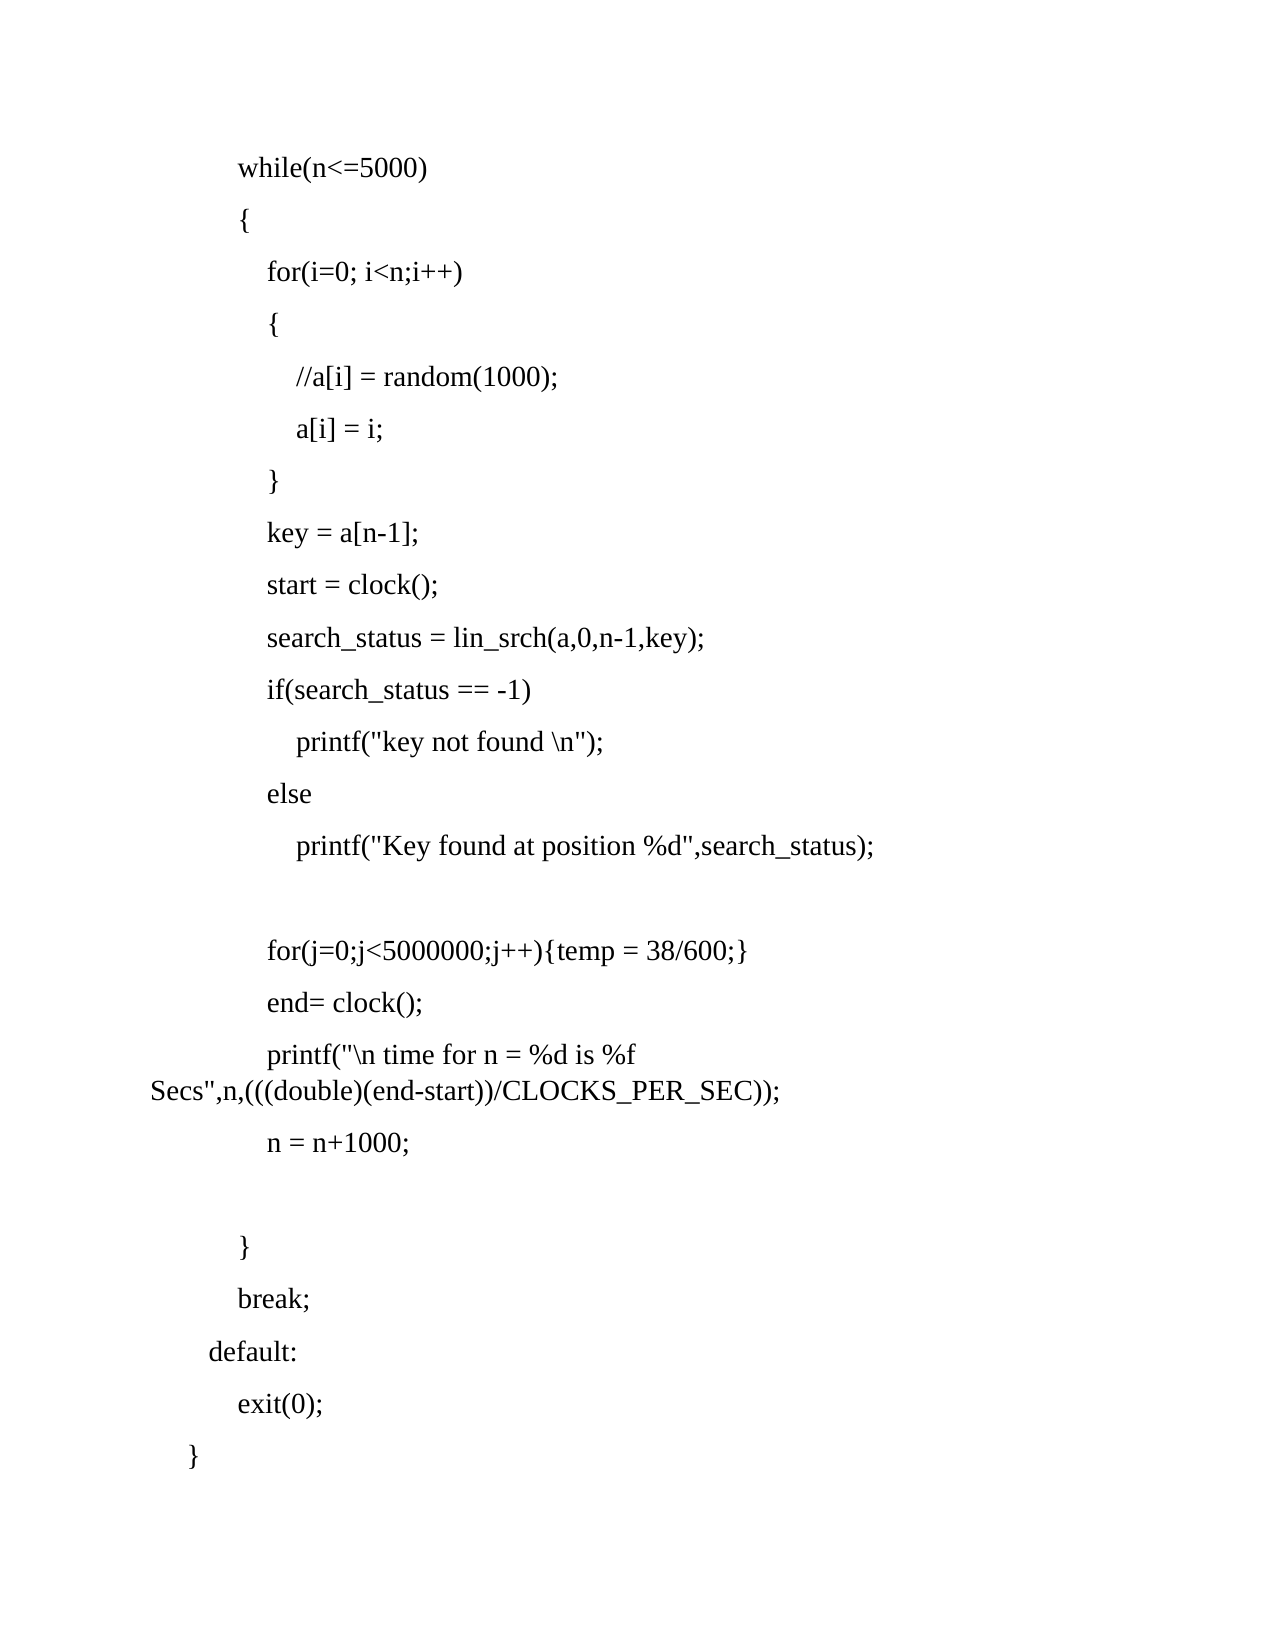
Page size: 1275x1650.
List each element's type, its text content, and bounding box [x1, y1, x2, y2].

text key = a[n-1]; [150, 515, 1125, 549]
text } [150, 1438, 1125, 1472]
text { [150, 202, 1125, 236]
text } [150, 1229, 1125, 1263]
text end= clock(); [150, 985, 1125, 1018]
text for(i=0; i<n;i++) [150, 254, 1125, 288]
text //a[i] = random(1000); [150, 359, 1125, 392]
text break; [150, 1281, 1125, 1315]
text } [150, 463, 1125, 497]
text default: [150, 1334, 1125, 1367]
text exit(0); [150, 1386, 1125, 1419]
text for(j=0;j<5000000;j++){temp = 38/600;} [150, 933, 1125, 966]
text printf("key not found \n"); [150, 724, 1125, 758]
text { [150, 307, 1125, 340]
text printf("Key found at position %d",search_status); [150, 828, 1125, 862]
text a[i] = i; [150, 411, 1125, 444]
text printf("\n time for n = %d is %f Secs",n,(((double)(end-start))/CLOCKS_PER_SEC)); [150, 1037, 1125, 1106]
text n = n+1000; [150, 1125, 1125, 1158]
text while(n<=5000) [150, 150, 1125, 183]
text start = clock(); [150, 567, 1125, 601]
text else [150, 776, 1125, 810]
text if(search_status == -1) [150, 672, 1125, 705]
text search_status = lin_srch(a,0,n-1,key); [150, 620, 1125, 653]
